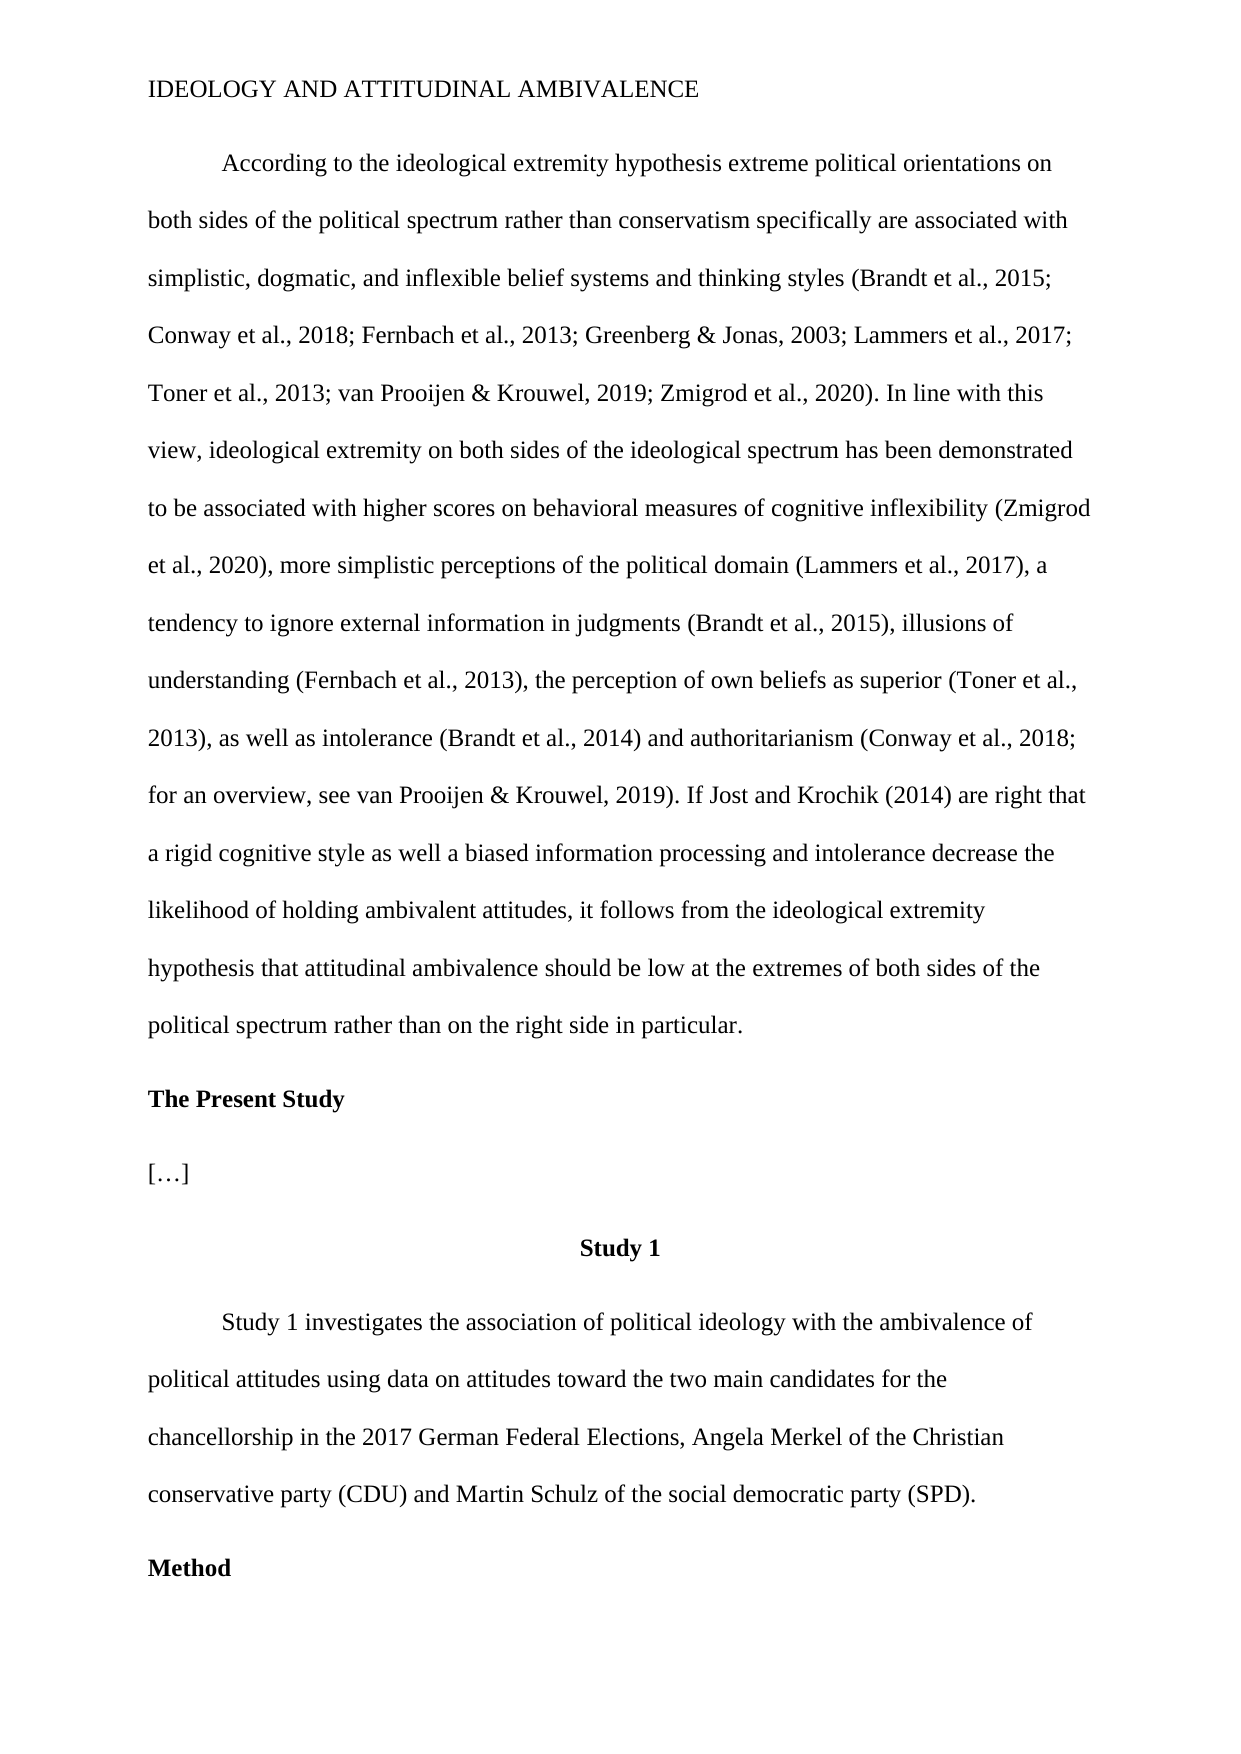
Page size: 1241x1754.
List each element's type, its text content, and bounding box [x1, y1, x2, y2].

text According to the ideological extremity hypothesis extreme political orientations on both sides of the political spectrum rather than conservatism specifically are associated with simplistic, dogmatic, and inflexible belief systems and thinking styles (Brandt et al., 2015; Conway et al., 2018; Fernbach et al., 2013; Greenberg & Jonas, 2003; Lammers et al., 2017; Toner et al., 2013; van Prooijen & Krouwel, 2019; Zmigrod et al., 2020). In line with this view, ideological extremity on both sides of the ideological spectrum has been demonstrated to be associated with higher scores on behavioral measures of cognitive inflexibility (Zmigrod et al., 2020), more simplistic perceptions of the political domain (Lammers et al., 2017), a tendency to ignore external information in judgments (Brandt et al., 2015), illusions of understanding (Fernbach et al., 2013), the perception of own beliefs as superior (Toner et al., 2013), as well as intolerance (Brandt et al., 2014) and authoritarianism (Conway et al., 2018; for an overview, see van Prooijen & Krouwel, 2019). If Jost and Krochik (2014) are right that a rigid cognitive style as well a biased information processing and intolerance decrease the likelihood of holding ambivalent attitudes, it follows from the ideological extremity hypothesis that attitudinal ambivalence should be low at the extremes of both sides of the political spectrum rather than on the right side in particular. [148, 148, 1093, 1039]
text Study 1 investigates the association of political ideology with the ambivalence of political attitudes using data on attitudes toward the two main candidates for the chancellorship in the 2017 German Federal Elections, Angela Merkel of the Christian conservative party (CDU) and Martin Schulz of the social democratic party (SPD). [148, 1307, 1093, 1508]
text […] [148, 1158, 1093, 1187]
text The Present Study [148, 1084, 1093, 1113]
text Method [148, 1553, 1093, 1582]
text Study 1 [148, 1233, 1093, 1261]
